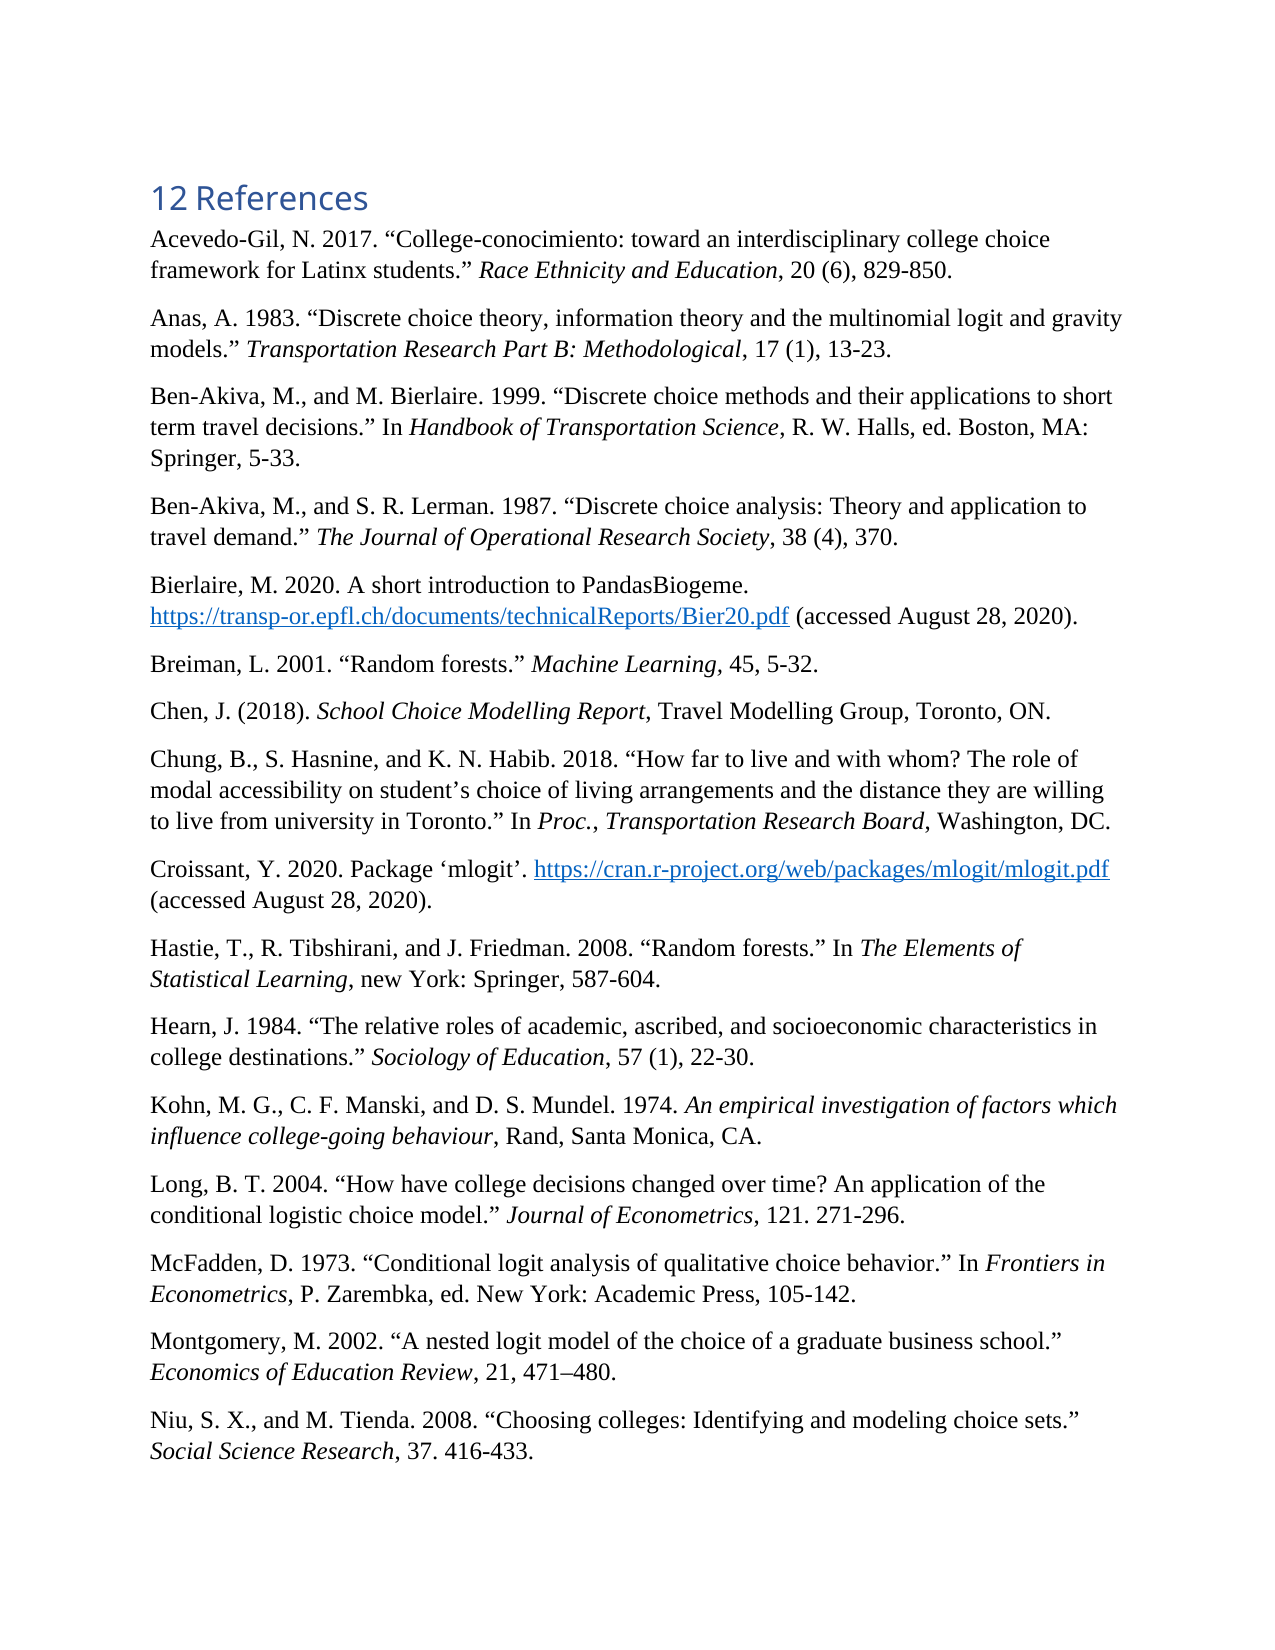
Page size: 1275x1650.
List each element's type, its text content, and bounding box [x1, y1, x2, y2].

text Chung, B., S. Hasnine, and K. N. Habib. 2018. “How far to live and with whom? The role of modal accessibility on student’s choice of living arrangements and the distance they are willing to live from university in Toronto.” In Proc., Transportation Research Board, Washington, DC. [150, 744, 1125, 835]
text Chen, J. (2018). School Choice Modelling Report, Travel Modelling Group, Toronto, ON. [150, 696, 1125, 725]
text McFadden, D. 1973. “Conditional logit analysis of qualitative choice behavior.” In Frontiers in Econometrics, P. Zarembka, ed. New York: Academic Press, 105-142. [150, 1248, 1125, 1307]
subtitle References [150, 175, 1125, 220]
text Acevedo-Gil, N. 2017. “College-conocimiento: toward an interdisciplinary college choice framework for Latinx students.” Race Ethnicity and Education, 20 (6), 829-850. [150, 224, 1125, 284]
text Hearn, J. 1984. “The relative roles of academic, ascribed, and socioeconomic characteristics in college destinations.” Sociology of Education, 57 (1), 22-30. [150, 1011, 1125, 1071]
text Niu, S. X., and M. Tienda. 2008. “Choosing colleges: Identifying and modeling choice sets.” Social Science Research, 37. 416-433. [150, 1405, 1125, 1465]
text Ben-Akiva, M., and M. Bierlaire. 1999. “Discrete choice methods and their applications to short term travel decisions.” In Handbook of Transportation Science, R. W. Halls, ed. Boston, MA: Springer, 5-33. [150, 381, 1125, 472]
text Long, B. T. 2004. “How have college decisions changed over time? An application of the conditional logistic choice model.” Journal of Econometrics, 121. 271-296. [150, 1169, 1125, 1229]
text Hastie, T., R. Tibshirani, and J. Friedman. 2008. “Random forests.” In The Elements of Statistical Learning, new York: Springer, 587-604. [150, 933, 1125, 992]
text Montgomery, M. 2002. “A nested logit model of the choice of a graduate business school.” Economics of Education Review, 21, 471–480. [150, 1326, 1125, 1386]
text Bierlaire, M. 2020. A short introduction to PandasBiogeme. https://transp-or.epfl.ch/documents/technicalReports/Bier20.pdf (accessed August 28, 2020). [150, 570, 1125, 630]
text Croissant, Y. 2020. Package ‘mlogit’. https://cran.r-project.org/web/packages/mlogit/mlogit.pdf (accessed August 28, 2020). [150, 854, 1125, 914]
text Breiman, L. 2001. “Random forests.” Machine Learning, 45, 5-32. [150, 649, 1125, 677]
text Ben-Akiva, M., and S. R. Lerman. 1987. “Discrete choice analysis: Theory and application to travel demand.” The Journal of Operational Research Society, 38 (4), 370. [150, 491, 1125, 551]
text Kohn, M. G., C. F. Manski, and D. S. Mundel. 1974. An empirical investigation of factors which influence college-going behaviour, Rand, Santa Monica, CA. [150, 1090, 1125, 1150]
text Anas, A. 1983. “Discrete choice theory, information theory and the multinomial logit and gravity models.” Transportation Research Part B: Methodological, 17 (1), 13-23. [150, 303, 1125, 362]
